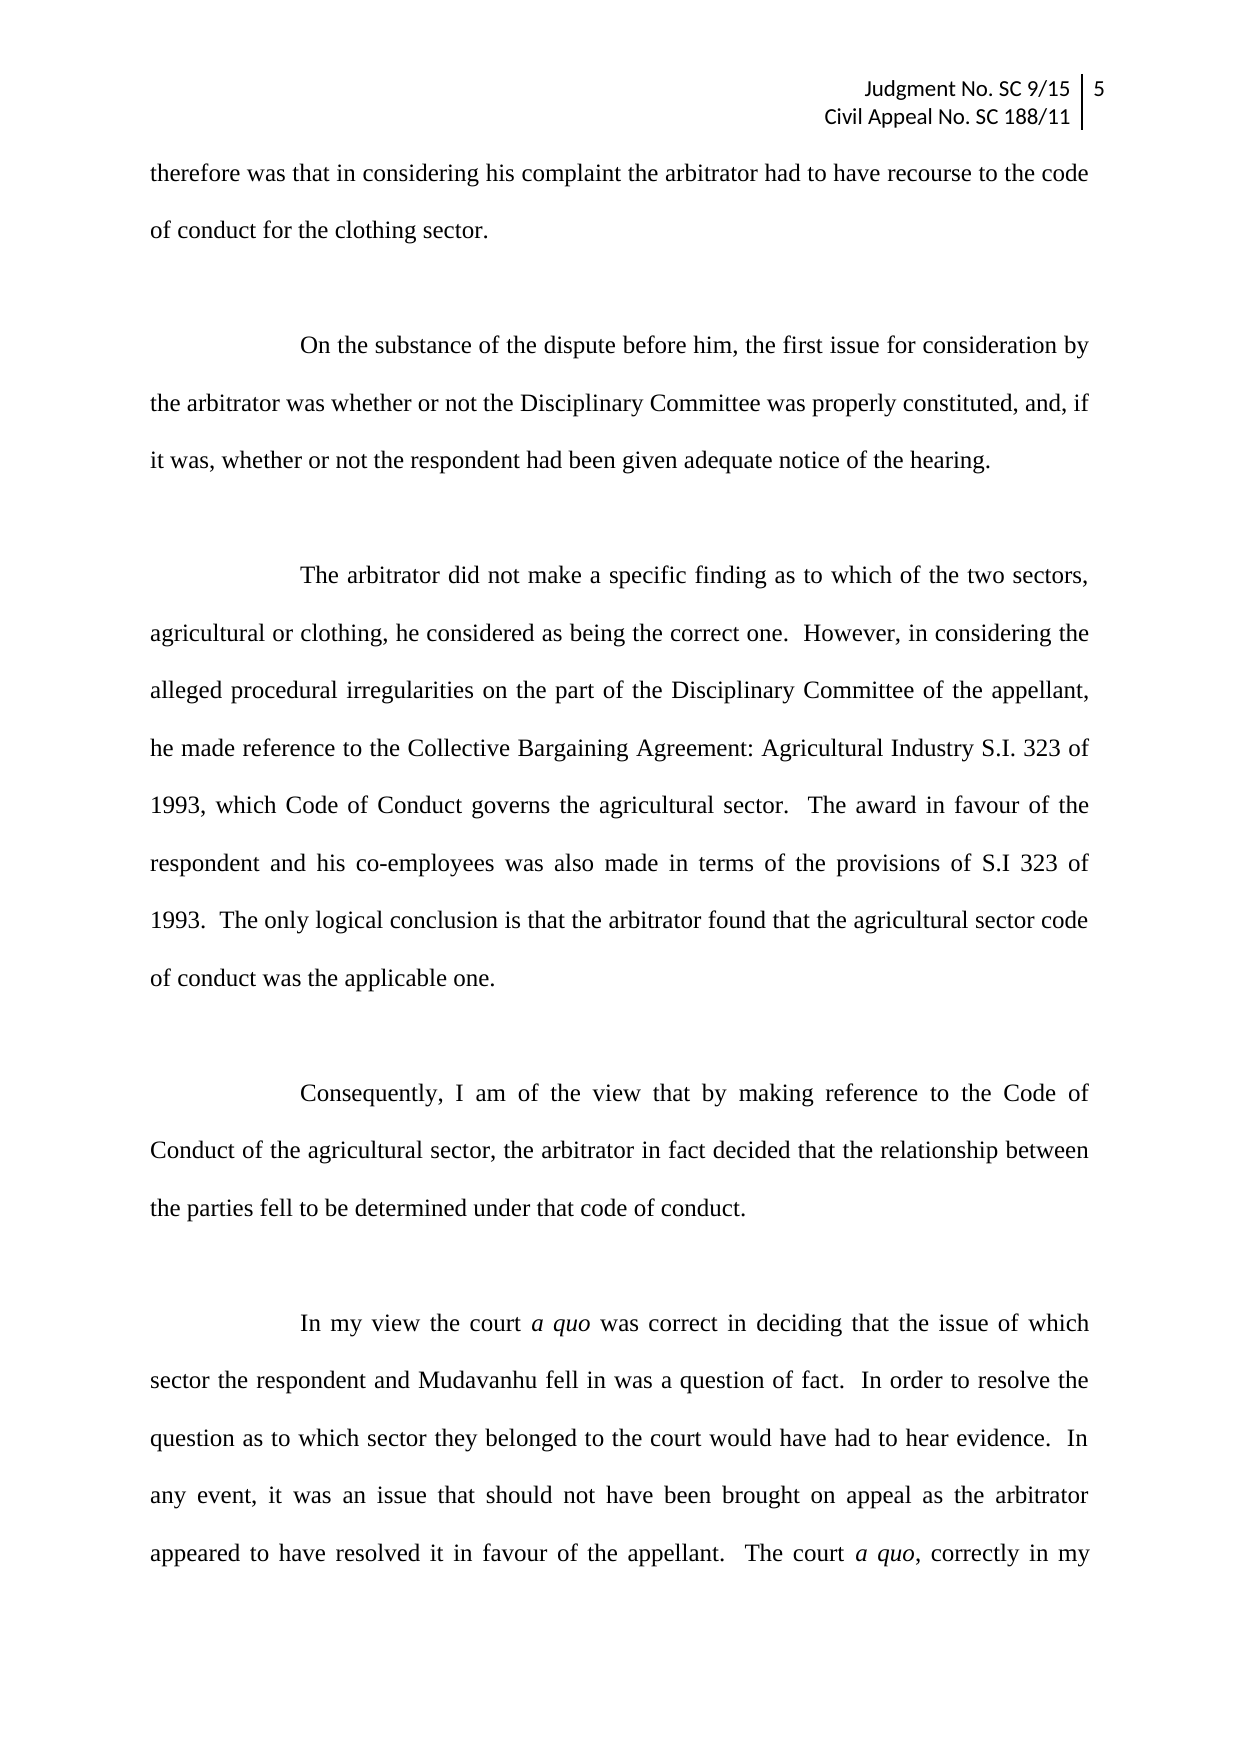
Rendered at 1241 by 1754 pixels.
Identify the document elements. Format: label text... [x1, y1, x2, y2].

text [150, 1308, 1090, 1567]
text The arbitrator did not make a specific finding as to which of the two sectors, agricultural or clothing, he considered as being the correct one. However, in considering the alleged procedural irregularities on the part of the Disciplinary Committee of the appellant, he made reference to the Collective Bargaining Agreement: Agricultural Industry S.I. 323 of 1993, which Code of Conduct governs the agricultural sector. The award in favour of the respondent and his co-employees was also made in terms of the provisions of S.I 323 of 1993. The only logical conclusion is that the arbitrator found that the agricultural sector code of conduct was the applicable one. [150, 560, 1090, 992]
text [150, 158, 1090, 244]
text On the substance of the dispute before him, the first issue for consideration by the arbitrator was whether or not the Disciplinary Committee was properly constituted, and, if it was, whether or not the respondent had been given adequate notice of the hearing. [150, 330, 1090, 474]
text Consequently, I am of the view that by making reference to the Code of Conduct of the agricultural sector, the arbitrator in fact decided that the relationship between the parties fell to be determined under that code of conduct. [150, 1078, 1090, 1222]
